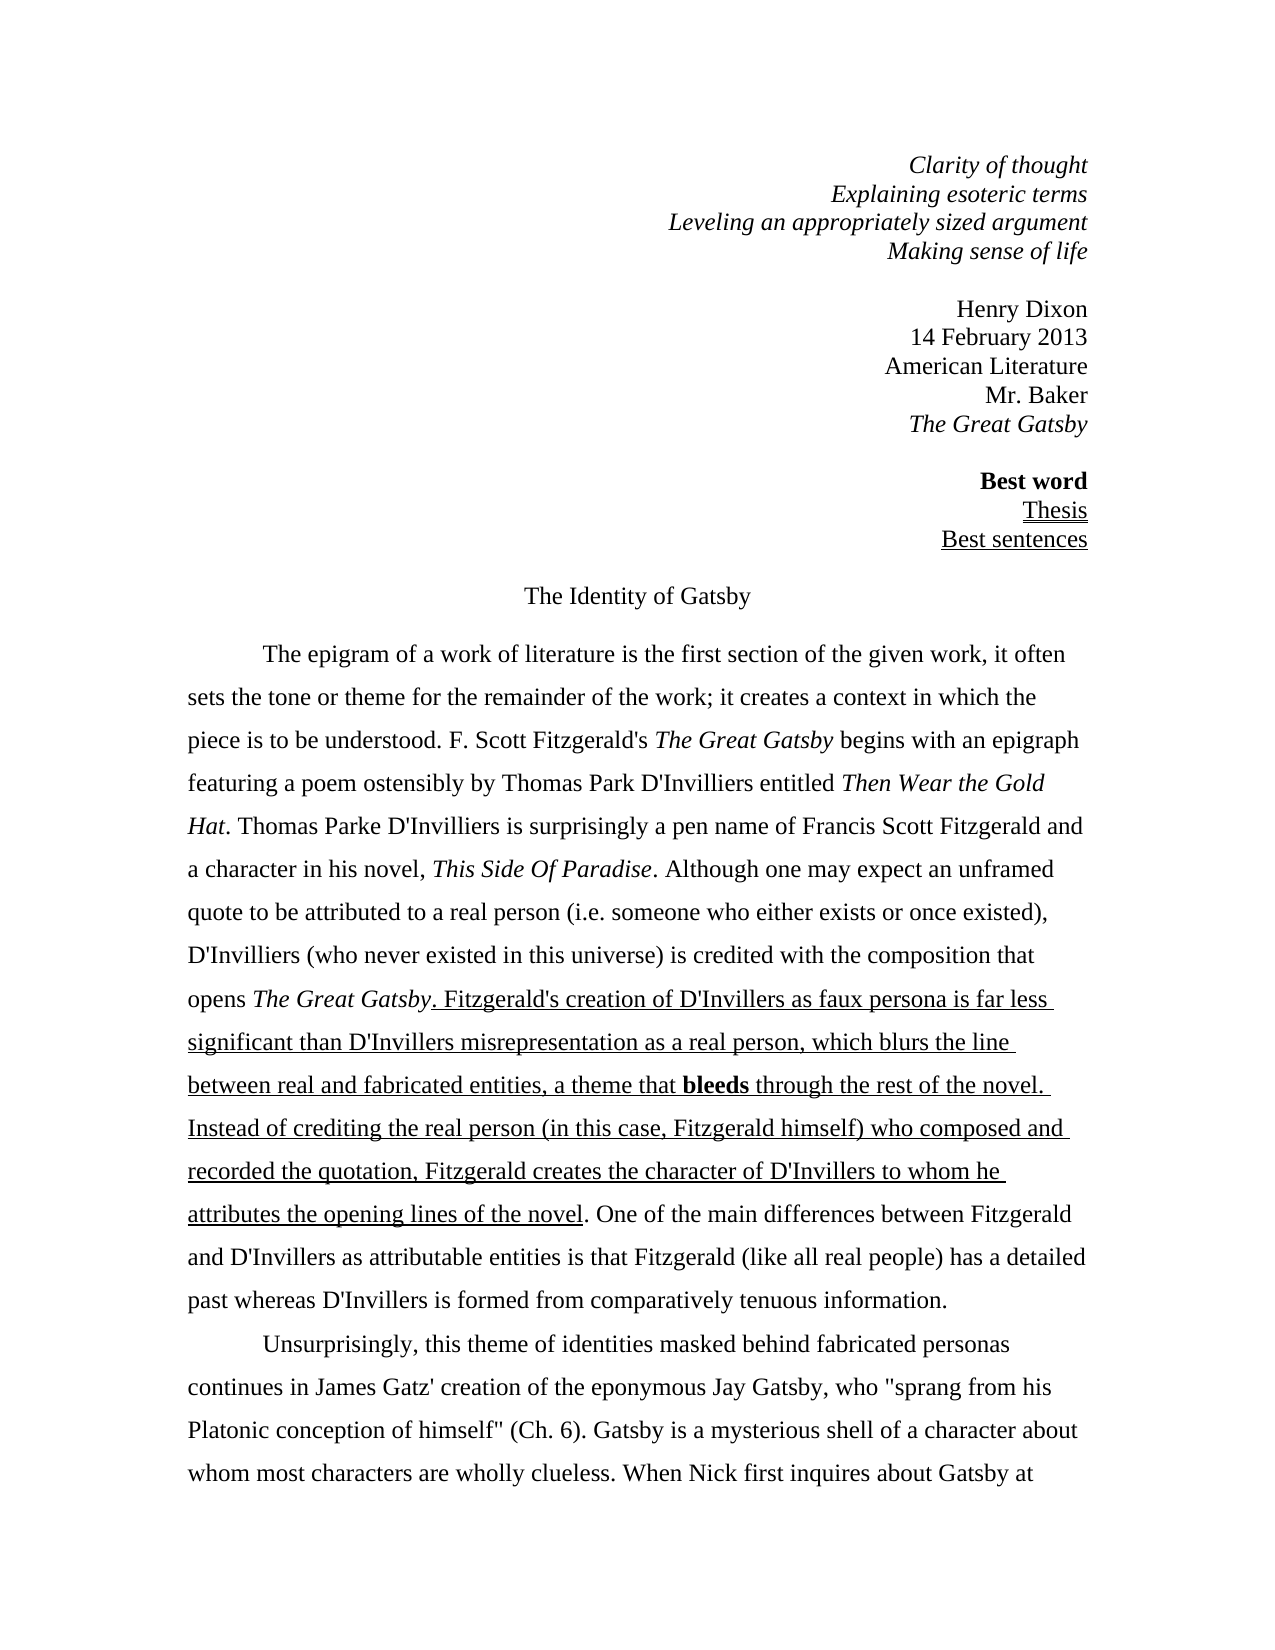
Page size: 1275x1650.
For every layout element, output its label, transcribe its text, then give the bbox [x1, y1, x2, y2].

text Best sentences [187, 524, 1087, 552]
text The epigram of a work of literature is the first section of the given work, it often sets the tone or theme for the remainder of the work; it creates a context in which the piece is to be understood. F. Scott Fitzgerald's The Great Gatsby begins with an epigraph featuring a poem ostensibly by Thomas Park D'Invilliers entitled Then Wear the Gold Hat. Thomas Parke D'Invilliers is surprisingly a pen name of Francis Scott Fitzgerald and a character in his novel, This Side Of Paradise. Although one may expect an unframed quote to be attributed to a real person (i.e. someone who either exists or once existed), D'Invilliers (who never existed in this universe) is credited with the composition that opens The Great Gatsby. Fitzgerald's creation of D'Invillers as faux persona is far less significant than D'Invillers misrepresentation as a real person, which blurs the line between real and fabricated entities, a theme that bleeds through the rest of the novel. Instead of crediting the real person (in this case, Fitzgerald himself) who composed and recorded the quotation, Fitzgerald creates the character of D'Invillers to whom he attributes the opening lines of the novel. One of the main differences between Fitzgerald and D'Invillers as attributable entities is that Fitzgerald (like all real people) has a detailed past whereas D'Invillers is formed from comparatively tenuous information. [187, 639, 1087, 1314]
text 14 February 2013 [187, 322, 1087, 351]
text Henry Dixon [187, 294, 1087, 322]
text Best word [187, 466, 1087, 495]
text Thesis [187, 495, 1087, 524]
text American Literature [187, 351, 1087, 380]
text The Great Gatsby [187, 409, 1087, 437]
text Clarity of thought [187, 150, 1087, 179]
text Leveling an appropriately sized argument [187, 207, 1087, 236]
text Making sense of life [187, 236, 1087, 265]
text Explaining esoteric terms [187, 179, 1087, 207]
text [187, 1329, 1087, 1487]
text Mr. Baker [187, 380, 1087, 409]
text The Identity of Gatsby [187, 581, 1087, 610]
